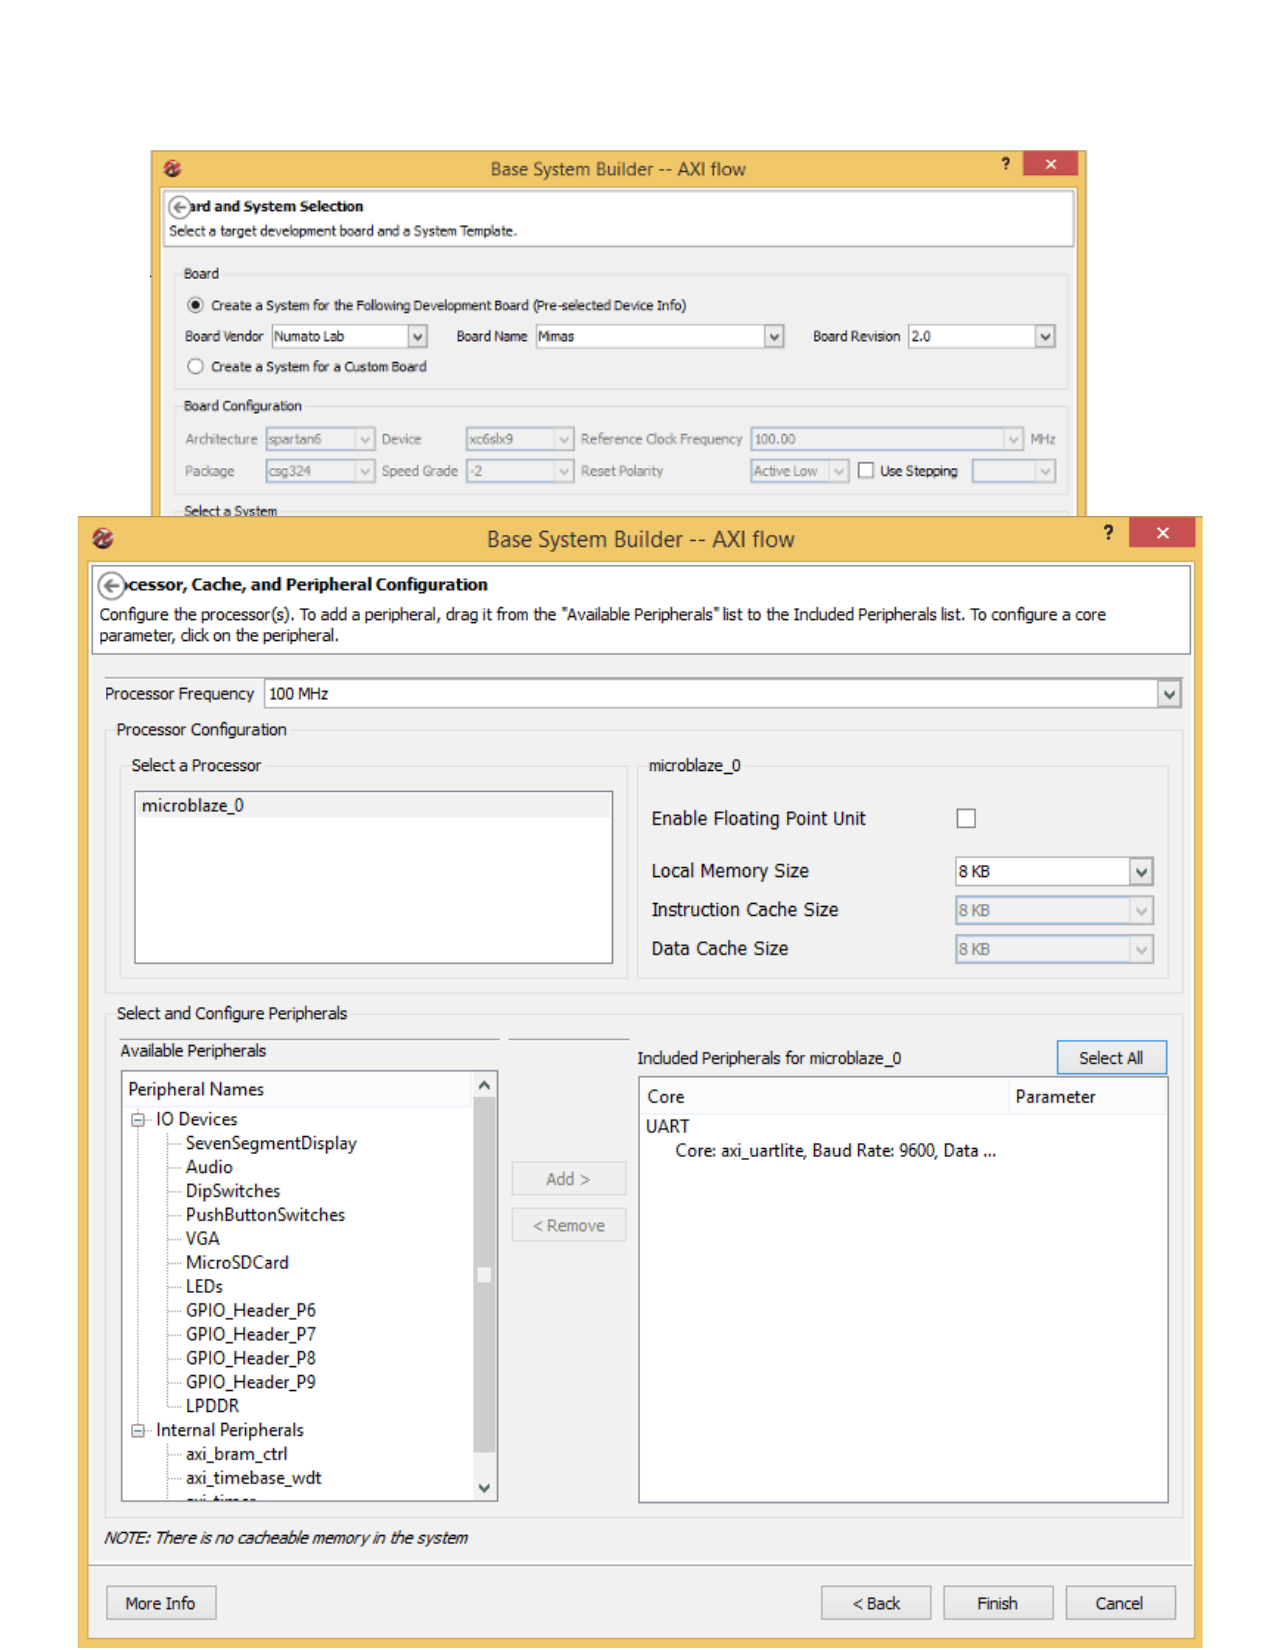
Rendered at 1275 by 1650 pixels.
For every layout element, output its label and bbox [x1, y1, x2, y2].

picture [77, 150, 1202, 1646]
